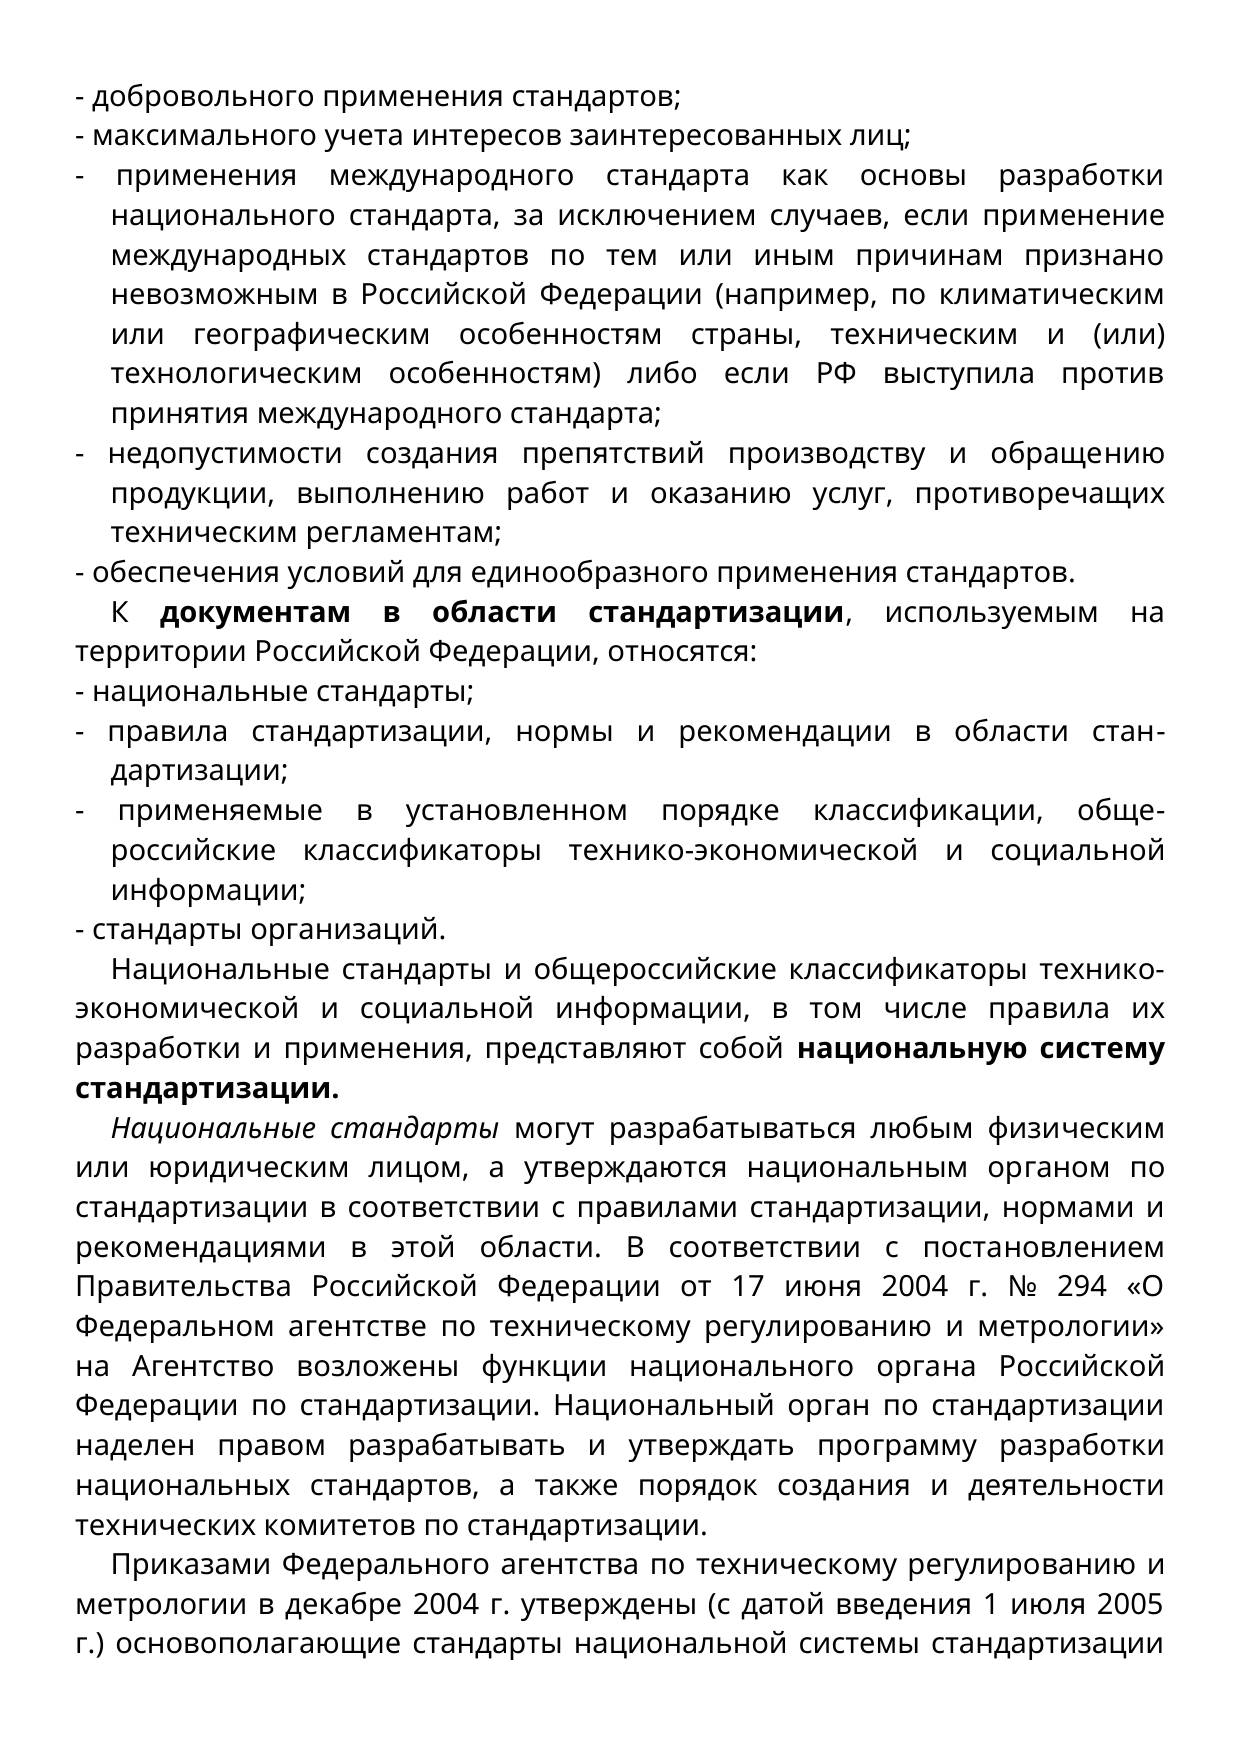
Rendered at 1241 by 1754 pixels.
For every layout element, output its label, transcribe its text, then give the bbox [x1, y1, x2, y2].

text - применяемые в установленном порядке классификации, общероссийские классификаторы технико-экономической и социальной информации; [75, 789, 1165, 908]
text - максимального учета интересов заинтересованных лиц; [75, 115, 1165, 154]
text Национальные стандарты могут разрабатываться любым физическим или юридическим лицом, а утверждаются национальным органом по стандартизации в соответствии с правилами стандартизации, нормами и рекомендациями в этой области. В соответствии с постановлением Правительства Российской Федерации от 17 июня 2004 г. № 294 «О Федеральном агентстве по техническому регулированию и метрологии» на Агентство возложены функции национального органа Российской Федерации по стандартизации. Национальный орган по стандартизации наделен правом разрабатывать и утверждать программу разработки национальных стандартов, а также порядок создания и деятельности технических комитетов по стандартизации. [75, 1107, 1165, 1543]
text К документам в области стандартизации, используемым на территории Российской Федерации, относятся: [75, 591, 1165, 670]
text - правила стандартизации, нормы и рекомендации в области стандартизации; [75, 710, 1165, 789]
text - недопустимости создания препятствий производству и обращению продукции, выполнению работ и оказанию услуг, противоречащих техническим регламентам; [75, 432, 1165, 551]
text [75, 1543, 1165, 1662]
text - применения международного стандарта как основы разработки национального стандарта, за исключением случаев, если применение международных стандартов по тем или иным причинам признано невозможным в Российской Федерации (например, по климатическим или географическим особенностям страны, техническим и (или) технологическим особенностям) либо если РФ выступила против принятия международного стандарта; [75, 154, 1165, 432]
text Национальные стандарты и общероссийские классификаторы технико-экономической и социальной информации, в том числе правила их разработки и применения, представляют собой национальную систему стандартизации. [75, 948, 1165, 1107]
text - обеспечения условий для единообразного применения стандартов. [75, 551, 1165, 591]
text - национальные стандарты; [75, 670, 1165, 710]
text - добровольного применения стандартов; [75, 75, 1165, 115]
text - стандарты организаций. [75, 908, 1165, 948]
